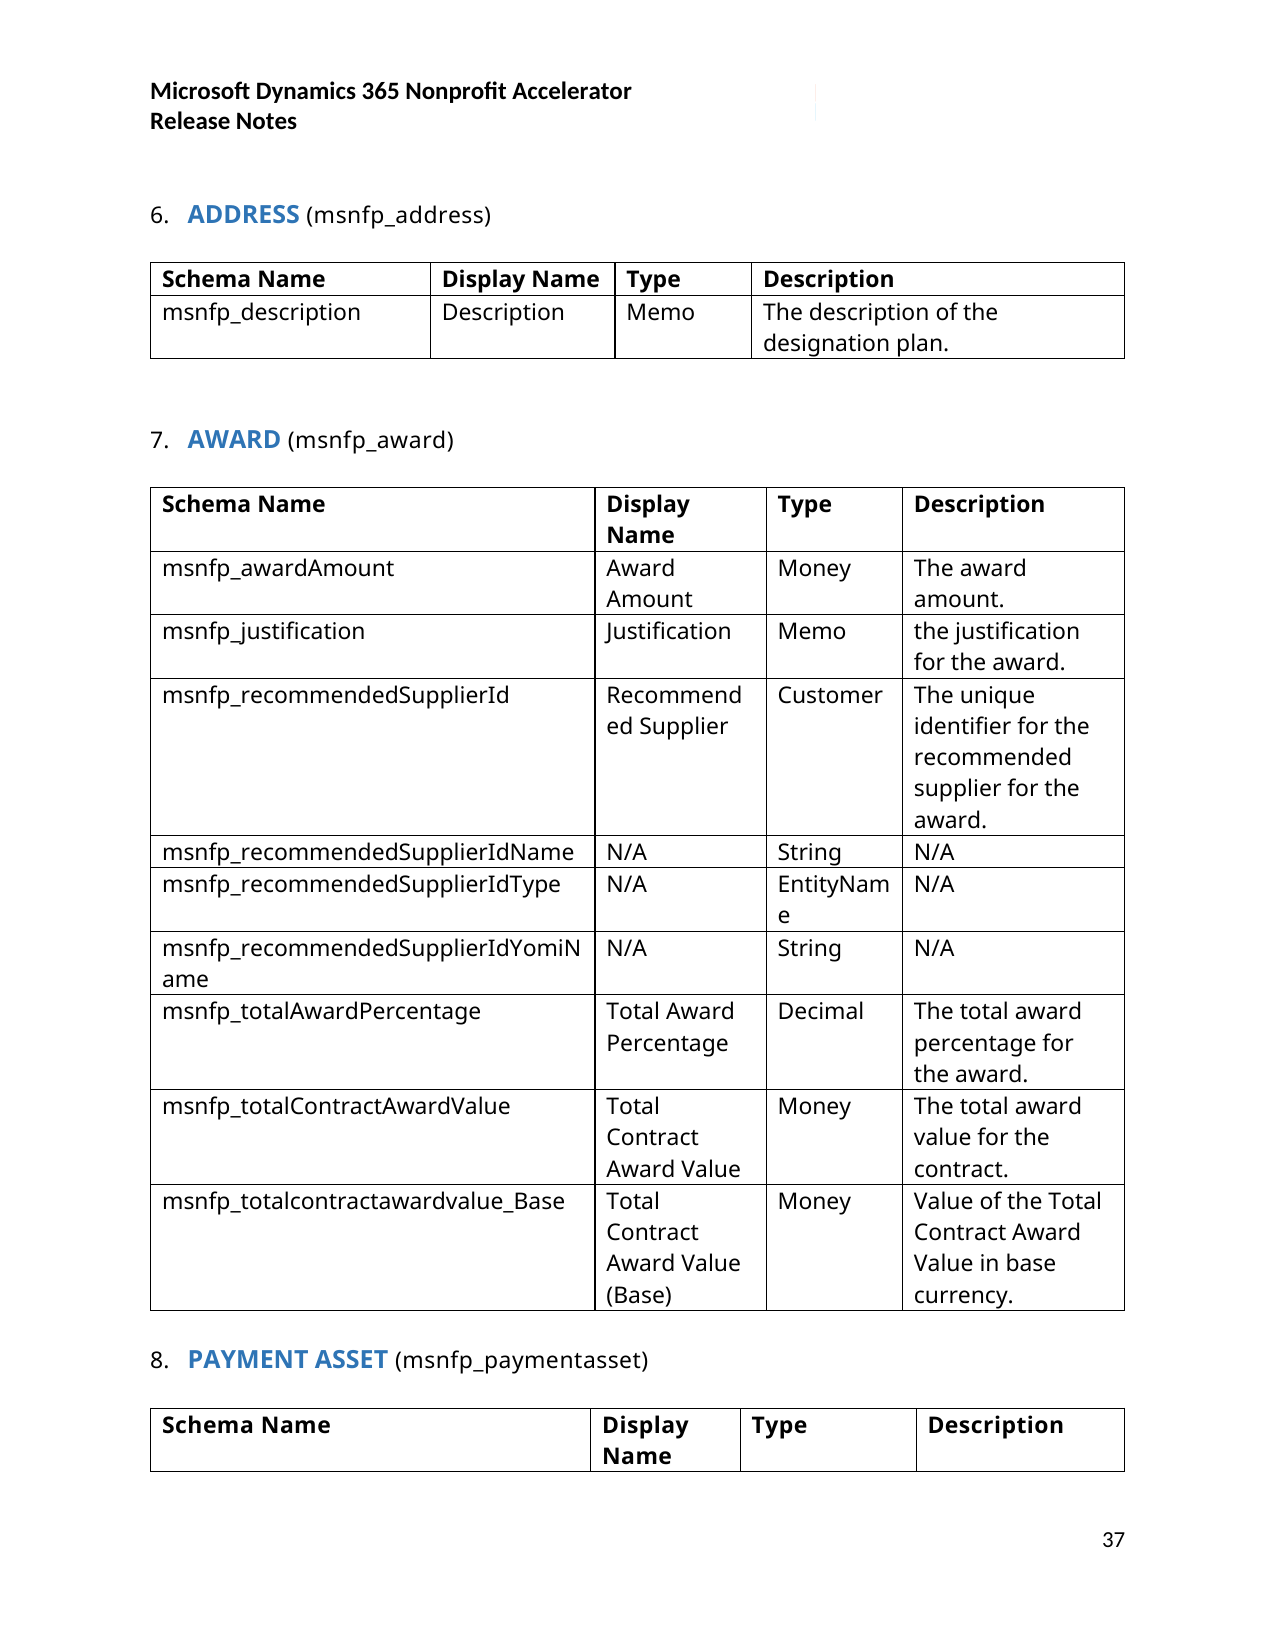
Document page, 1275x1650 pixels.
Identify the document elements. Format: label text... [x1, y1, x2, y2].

list Payment Asset (msnfp_paymentasset) [150, 1342, 1125, 1376]
table_cell String [767, 932, 902, 994]
table_cell msnfp_justification [151, 615, 594, 678]
table_cell msnfp_recommendedSupplierIdName [151, 836, 594, 867]
table_header Schema Name [151, 488, 594, 551]
table_header Description [903, 488, 1124, 551]
table_cell Money [767, 552, 902, 614]
table_cell Description [431, 296, 614, 358]
table_cell EntityName [767, 868, 902, 931]
table_cell N/A [903, 868, 1124, 931]
table_cell N/A [596, 868, 766, 931]
table_cell msnfp_recommendedSupplierIdYomiName [151, 932, 594, 994]
table_header Description [917, 1409, 1124, 1471]
table_header Description [752, 263, 1124, 294]
table_cell The total award value for the contract. [903, 1090, 1124, 1184]
table_cell Value of the Total Contract Award Value in base currency. [903, 1185, 1124, 1310]
table_cell N/A [596, 836, 766, 867]
table_cell Total Contract Award Value [596, 1090, 766, 1184]
table_header Type [616, 263, 751, 294]
table_cell N/A [903, 932, 1124, 994]
table_cell the justification for the award. [903, 615, 1124, 678]
table_cell Customer [767, 679, 902, 835]
table_cell The total award percentage for the award. [903, 995, 1124, 1089]
table_cell Decimal [767, 995, 902, 1089]
list Award (msnfp_award) [150, 422, 1125, 456]
table_cell msnfp_recommendedSupplierId [151, 679, 594, 835]
table_header Display Name [591, 1409, 740, 1471]
table_cell msnfp_recommendedSupplierIdType [151, 868, 594, 931]
table_header Type [767, 488, 902, 551]
table_cell String [767, 836, 902, 867]
table_cell msnfp_totalAwardPercentage [151, 995, 594, 1089]
table_cell Recommended Supplier [596, 679, 766, 835]
table_cell Memo [616, 296, 751, 358]
table_cell Money [767, 1090, 902, 1184]
table_header Schema Name [151, 1409, 590, 1471]
table_header Display Name [596, 488, 766, 551]
table_cell The unique identifier for the recommended supplier for the award. [903, 679, 1124, 835]
table_cell N/A [903, 836, 1124, 867]
table_cell msnfp_description [151, 296, 430, 358]
table_cell Money [767, 1185, 902, 1310]
table_cell Award Amount [596, 552, 766, 614]
table_cell N/A [596, 932, 766, 994]
table_cell The description of the designation plan. [752, 296, 1124, 358]
table_header Schema Name [151, 263, 430, 294]
table_cell Total Award Percentage [596, 995, 766, 1089]
table_cell The award amount. [903, 552, 1124, 614]
table_cell Total Contract Award Value (Base) [596, 1185, 766, 1310]
list Address (msnfp_address) [150, 197, 1125, 231]
table_cell Memo [767, 615, 902, 678]
table_cell msnfp_totalcontractawardvalue_Base [151, 1185, 594, 1310]
table_cell msnfp_totalContractAwardValue [151, 1090, 594, 1184]
table_header Type [741, 1409, 916, 1471]
table_cell msnfp_awardAmount [151, 552, 594, 614]
table_cell Justification [596, 615, 766, 678]
table_header Display Name [431, 263, 614, 294]
